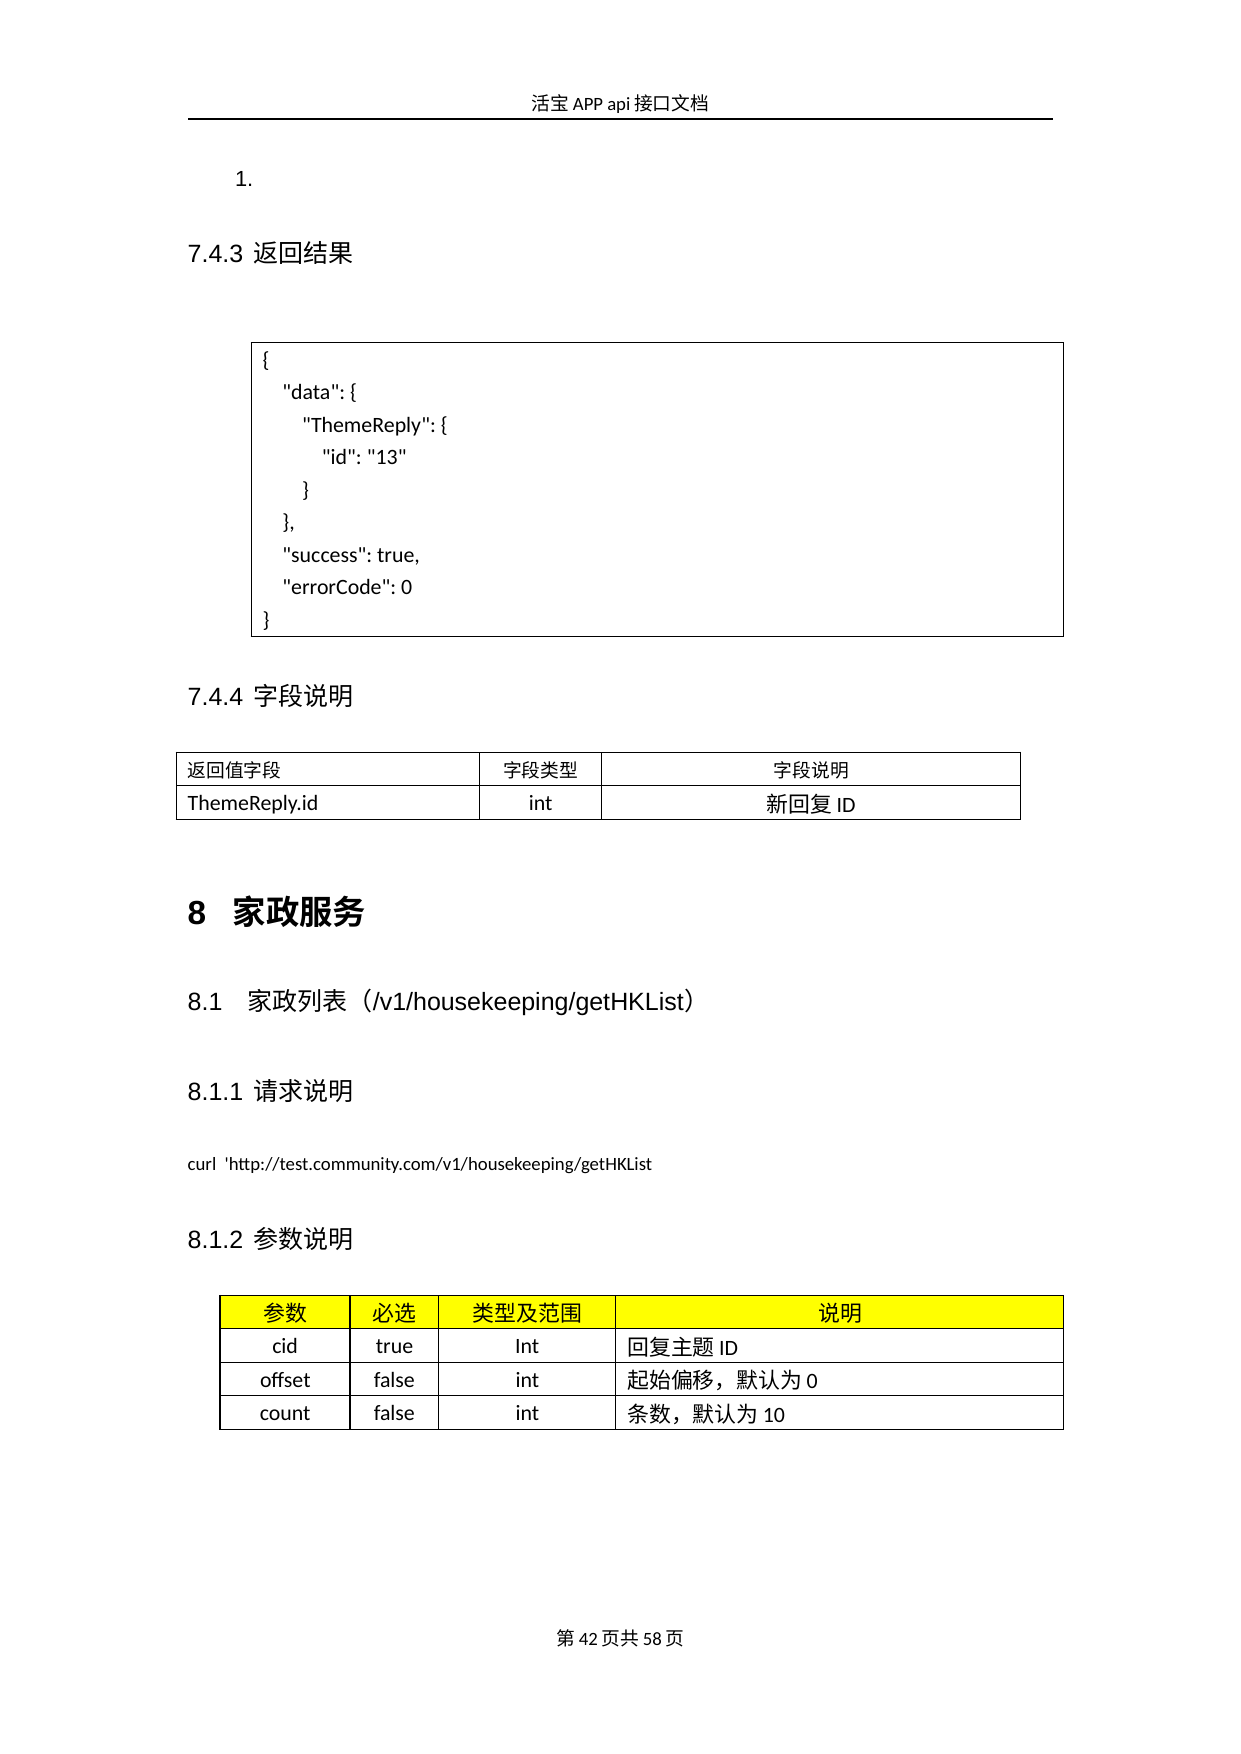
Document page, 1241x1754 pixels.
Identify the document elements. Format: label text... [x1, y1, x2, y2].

subtitle 请求说明 [187, 1057, 1053, 1122]
table_cell cid [221, 1329, 349, 1362]
table_header 参数 [221, 1296, 349, 1328]
table_header { "data": { "ThemeReply": { "id": "13" } }, "success": true, "errorCode": 0 } [252, 343, 1063, 636]
table_cell 条数，默认为10 [616, 1396, 1063, 1429]
table_cell Int [439, 1329, 615, 1362]
table_cell int [439, 1396, 615, 1429]
table_cell int [439, 1363, 615, 1395]
table_header 说明 [616, 1296, 1063, 1328]
table_cell 起始偏移，默认为0 [616, 1363, 1063, 1395]
table_header 类型及范围 [439, 1296, 615, 1328]
table_header 字段类型 [480, 753, 601, 785]
subtitle 家政列表（/v1/housekeeping/getHKList） [187, 967, 1053, 1032]
table_header 返回值字段 [177, 753, 479, 785]
table_cell int [480, 786, 601, 819]
table_cell false [351, 1363, 438, 1395]
subtitle 返回结果 [187, 219, 1053, 317]
table_header 必选 [351, 1296, 438, 1328]
table_cell 回复主题ID [616, 1329, 1063, 1362]
table_cell true [351, 1329, 438, 1362]
subtitle 字段说明 [187, 662, 1053, 727]
table_cell 新回复ID [602, 786, 1020, 819]
table_cell offset [221, 1363, 349, 1395]
table_cell false [351, 1396, 438, 1429]
table_header 字段说明 [602, 753, 1020, 785]
subtitle 家政服务 [187, 877, 1053, 942]
text curl 'http://test.community.com/v1/housekeeping/getHKList [187, 1147, 1053, 1180]
table_cell ThemeReply.id [177, 786, 479, 819]
subtitle 参数说明 [187, 1205, 1053, 1270]
table_cell count [221, 1396, 349, 1429]
